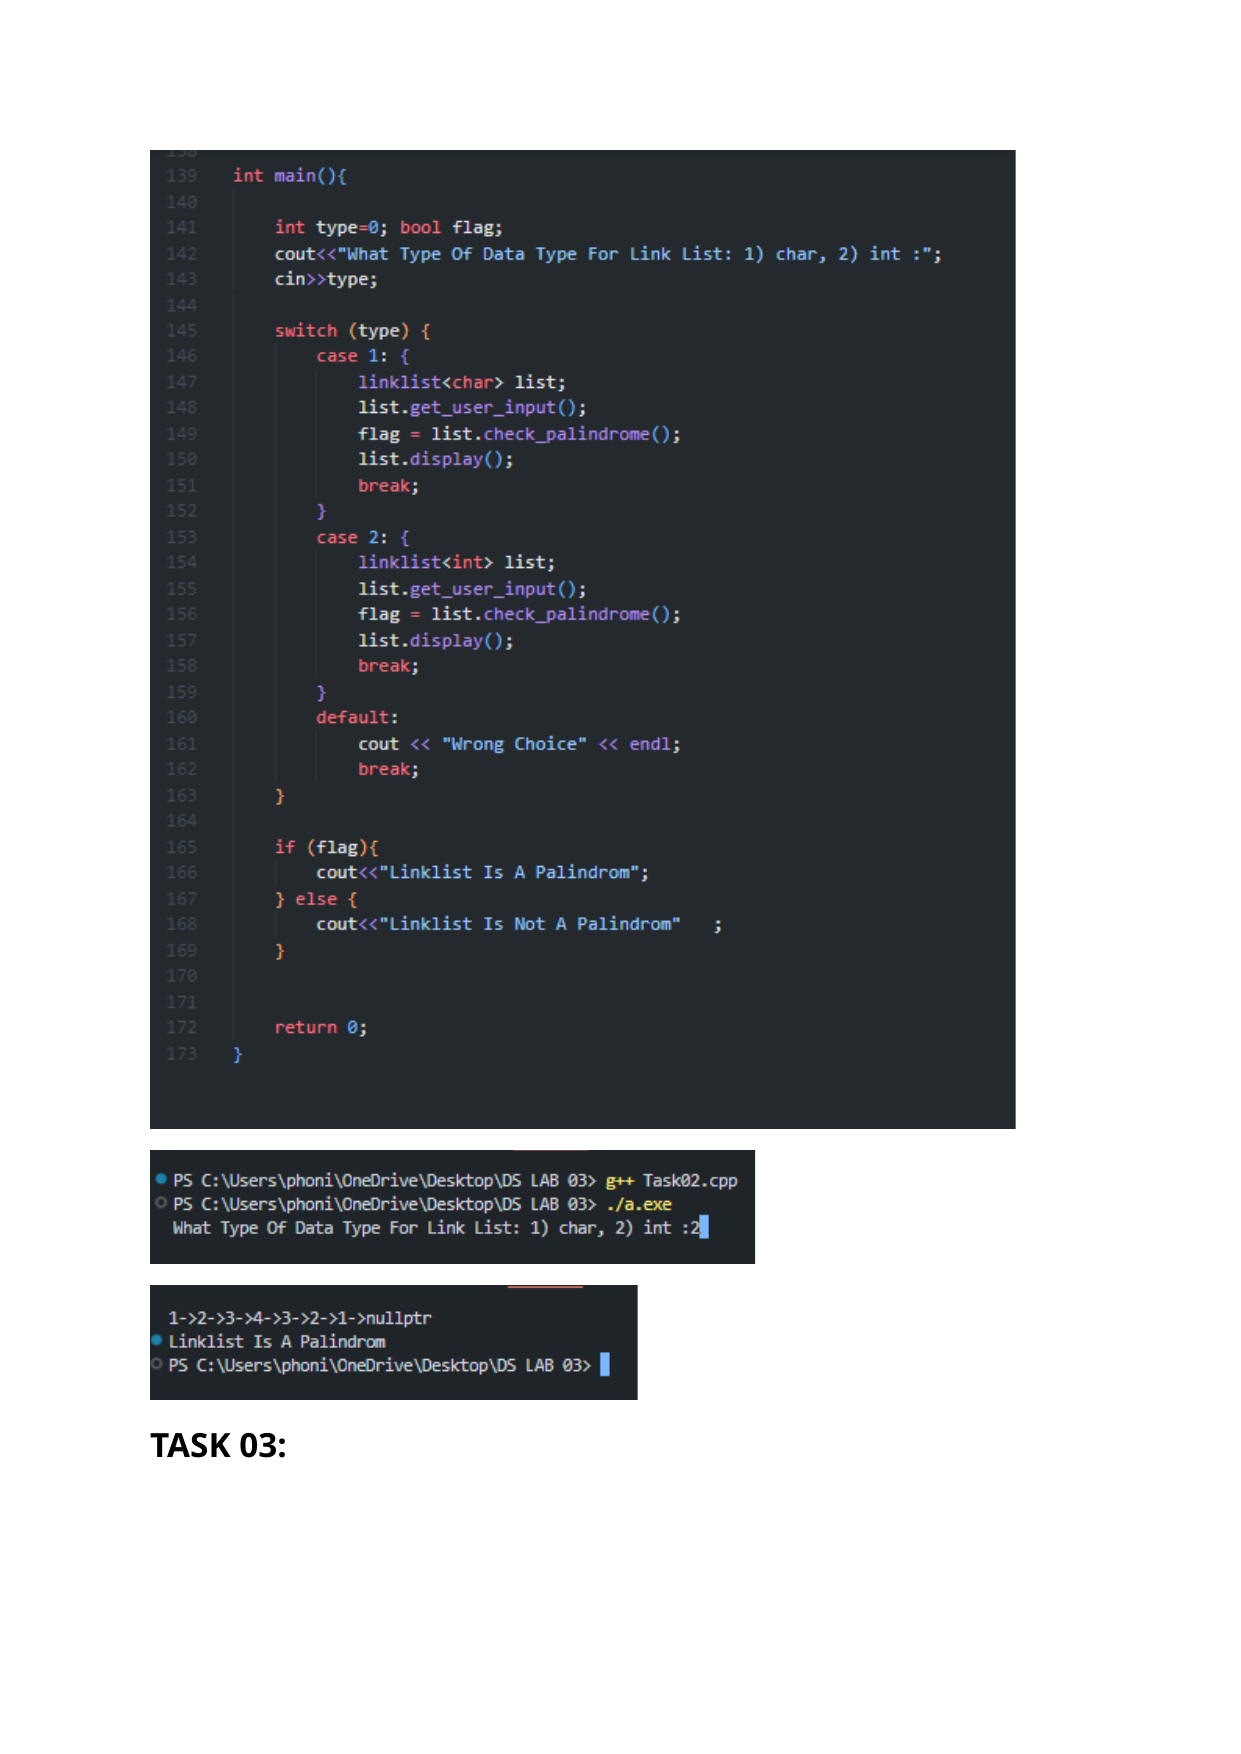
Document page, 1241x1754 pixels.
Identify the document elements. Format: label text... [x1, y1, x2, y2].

picture [150, 150, 1016, 1129]
picture [150, 1285, 638, 1400]
picture [150, 1150, 755, 1264]
text TASK 03: [150, 1421, 1090, 1467]
